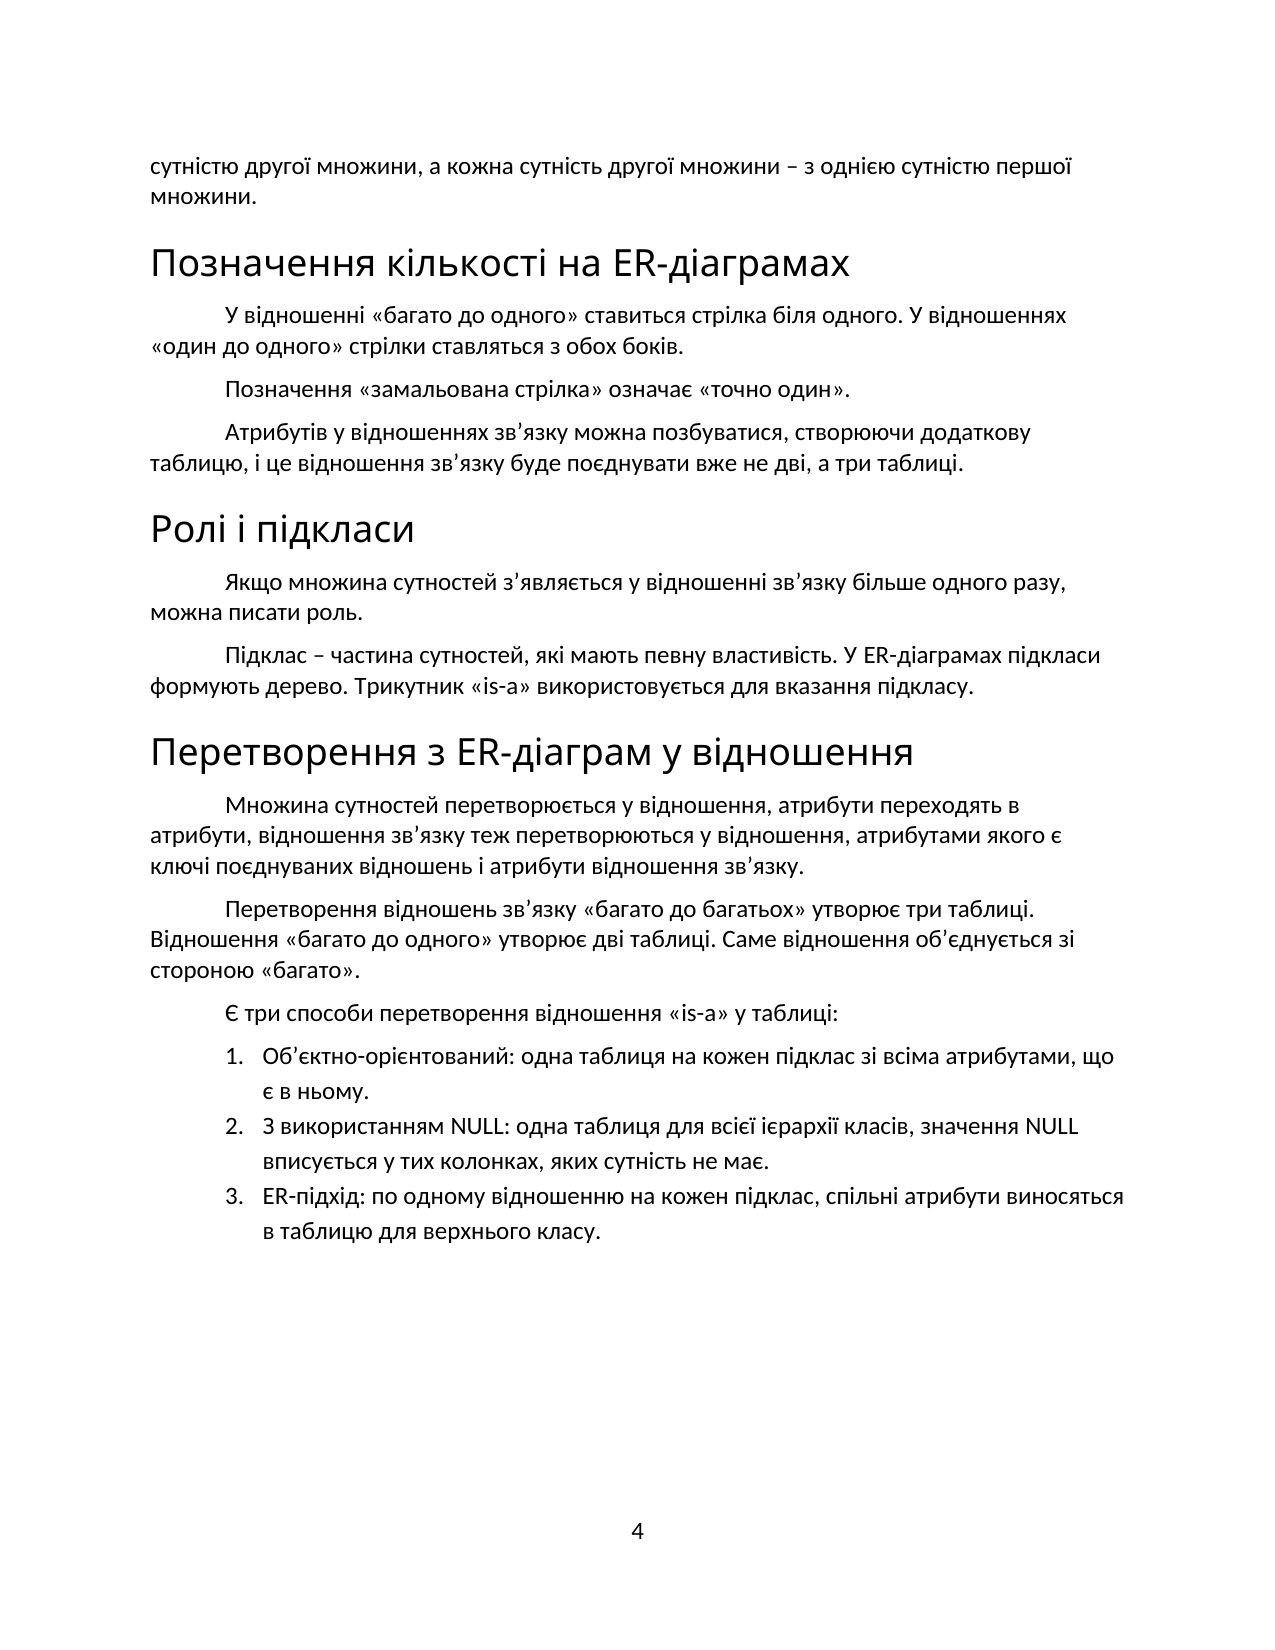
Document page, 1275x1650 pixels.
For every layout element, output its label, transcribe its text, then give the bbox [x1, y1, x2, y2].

text Якщо множина сутностей з’являється у відношенні зв’язку більше одного разу, можна писати роль. [150, 566, 1125, 627]
list ER-підхід: по одному відношенню на кожен підклас, спільні атрибути виносяться в таблицю для верхнього класу. [225, 1180, 1125, 1246]
subtitle Позначення кількості на ER-діаграмах [150, 236, 1125, 287]
text Атрибутів у відношеннях зв’язку можна позбуватися, створюючи додаткову таблицю, і це відношення зв’язку буде поєднувати вже не дві, а три таблиці. [150, 416, 1125, 477]
list Об’єктно-орієнтований: одна таблиця на кожен підклас зі всіма атрибутами, що є в ньому. [225, 1040, 1125, 1106]
subtitle Ролі і підкласи [150, 502, 1125, 553]
list З використанням NULL: одна таблиця для всієї ієрархії класів, значення NULL вписується у тих колонках, яких сутність не має. [225, 1110, 1125, 1176]
text Множина сутностей перетворюється у відношення, атрибути переходять в атрибути, відношення зв’язку теж перетворюються у відношення, атрибутами якого є ключі поєднуваних відношень і атрибути відношення зв’язку. [150, 789, 1125, 880]
text Підклас – частина сутностей, які мають певну властивість. У ER-діаграмах підкласи формують дерево. Трикутник «is-a» використовується для вказання підкласу. [150, 639, 1125, 700]
subtitle Перетворення з ER-діаграм у відношення [150, 725, 1125, 776]
text Перетворення відношень зв’язку «багато до багатьох» утворює три таблиці. Відношення «багато до одного» утворює дві таблиці. Саме відношення об’єднується зі стороною «багато». [150, 893, 1125, 984]
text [150, 150, 1125, 211]
text У відношенні «багато до одного» ставиться стрілка біля одного. У відношеннях «один до одного» стрілки ставляться з обох боків. [150, 299, 1125, 361]
text Є три способи перетворення відношення «is-a» у таблиці: [150, 997, 1125, 1027]
text Позначення «замальована стрілка» означає «точно один». [150, 373, 1125, 404]
